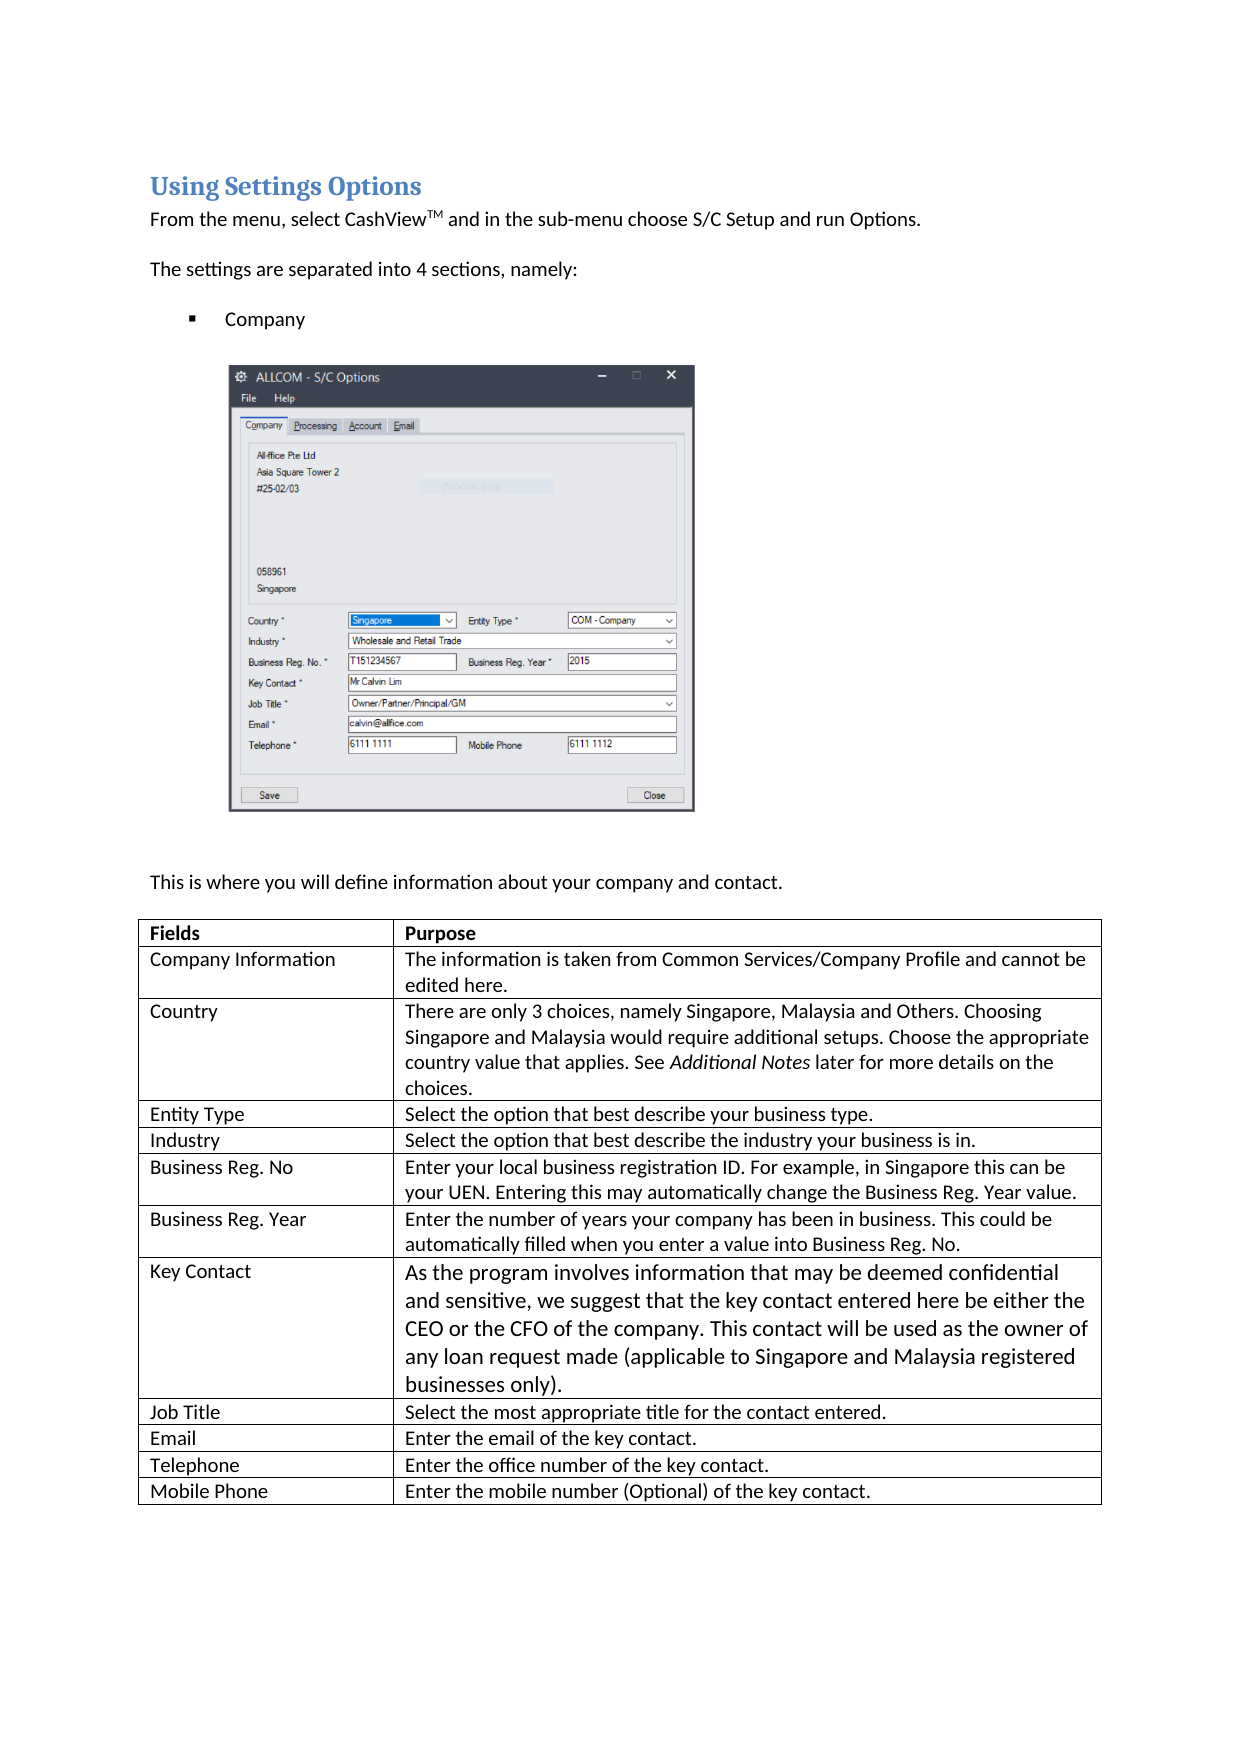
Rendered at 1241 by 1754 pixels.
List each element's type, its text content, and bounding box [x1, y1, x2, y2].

table_cell Enter the email of the key contact. [394, 1425, 1101, 1451]
table_cell As the program involves information that may be deemed confidential and sensitive, we suggest that the key contact entered here be either the CEO or the CFO of the company. This contact will be used as the owner of any loan request made (applicable to Singapore and Malaysia registered businesses only). [394, 1258, 1101, 1398]
table_cell Entity Type [139, 1101, 393, 1127]
table_cell Business Reg. No [139, 1154, 393, 1205]
table_cell Enter the mobile number (Optional) of the key contact. [394, 1478, 1101, 1504]
table_cell Country [139, 999, 393, 1100]
table_cell Enter the number of years your company has been in business. This could be automatically filled when you enter a value into Business Reg. No. [394, 1206, 1101, 1257]
table_cell Business Reg. Year [139, 1206, 393, 1257]
table_cell Enter your local business registration ID. For example, in Singapore this can be your UEN. Entering this may automatically change the Business Reg. Year value. [394, 1154, 1101, 1205]
table_cell Industry [139, 1128, 393, 1153]
picture [225, 365, 698, 815]
text The settings are separated into 4 sections, namely: [150, 257, 1090, 282]
table_cell Select the most appropriate title for the contact entered. [394, 1399, 1101, 1424]
table_cell Select the option that best describe your business type. [394, 1101, 1101, 1127]
table_cell Enter the office number of the key contact. [394, 1452, 1101, 1477]
table_cell The information is taken from Common Services/Company Profile and cannot be edited here. [394, 947, 1101, 997]
table_cell Mobile Phone [139, 1478, 393, 1504]
table_cell Key Contact [139, 1258, 393, 1398]
text From the menu, select CashViewTM and in the sub-menu choose S/C Setup and run Options. [150, 207, 1090, 232]
table_header Purpose [394, 920, 1101, 946]
table_cell Telephone [139, 1452, 393, 1477]
text This is where you will define information about your company and contact. [150, 869, 1090, 894]
table_cell There are only 3 choices, namely Singapore, Malaysia and Others. Choosing Singapore and Malaysia would require additional setups. Choose the appropriate country value that applies. See Additional Notes later for more details on the choices. [394, 999, 1101, 1100]
list Company [187, 307, 1090, 332]
table_cell Select the option that best describe the industry your business is in. [394, 1128, 1101, 1153]
subtitle Using Settings Options [150, 171, 1090, 202]
table_header Fields [139, 920, 393, 946]
table_cell Job Title [139, 1399, 393, 1424]
table_cell Company Information [139, 947, 393, 997]
table_cell Email [139, 1425, 393, 1451]
